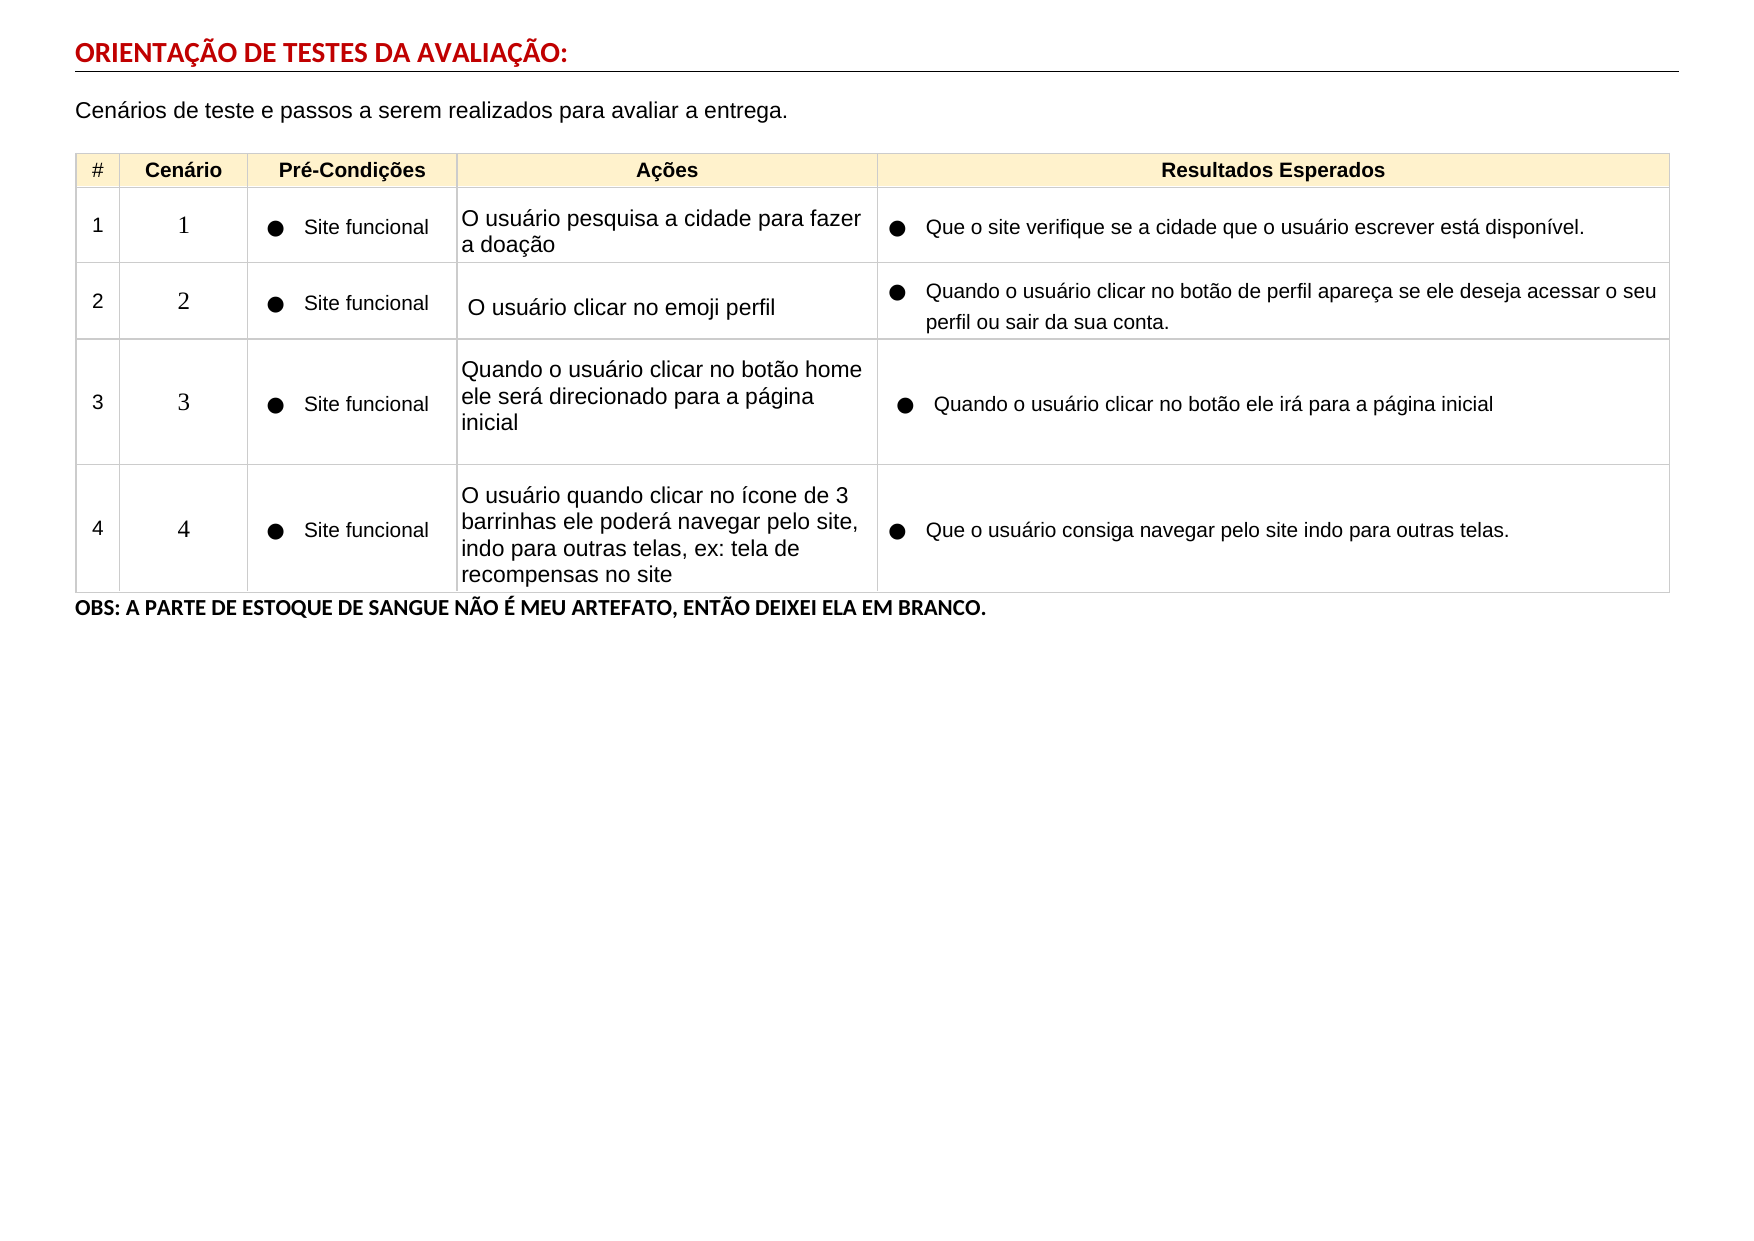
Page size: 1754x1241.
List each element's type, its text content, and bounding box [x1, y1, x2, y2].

table_cell O usuário clicar no emoji perfil [458, 263, 877, 338]
table_cell Site funcional [248, 263, 456, 338]
table_cell 2 [77, 263, 119, 338]
table_cell Quando o usuário clicar no botão home ele será direcionado para a página inicial [458, 340, 877, 463]
table_cell 3 [77, 340, 119, 463]
table_cell Que o usuário consiga navegar pelo site indo para outras telas. [878, 465, 1669, 591]
table_header Ações [458, 154, 877, 186]
table_cell Site funcional [248, 465, 456, 591]
table_cell O usuário pesquisa a cidade para fazer a doação [458, 188, 877, 262]
table_header # [77, 154, 119, 186]
table_cell Que o site verifique se a cidade que o usuário escrever está disponível. [878, 188, 1669, 262]
table_cell Quando o usuário clicar no botão de perfil apareça se ele deseja acessar o seu perfil ou sair da sua conta. [878, 263, 1669, 338]
table_cell Site funcional [248, 188, 456, 262]
table_cell Quando o usuário clicar no botão ele irá para a página inicial [878, 340, 1669, 463]
text Cenários de teste e passos a serem realizados para avaliar a entrega. [75, 97, 1679, 124]
table_cell 4 [77, 465, 119, 591]
table_cell 1 [120, 188, 247, 262]
subtitle ORIENTAÇÃO DE TESTES DA AVALIAÇÃO: [75, 34, 1679, 71]
table_header Resultados Esperados [878, 154, 1669, 186]
table_cell 2 [120, 263, 247, 338]
text OBS: A PARTE DE ESTOQUE DE SANGUE NÃO É MEU ARTEFATO, ENTÃO DEIXEI ELA EM BRANCO. [75, 593, 1679, 621]
table_header Cenário [120, 154, 247, 186]
table_cell 1 [77, 188, 119, 262]
table_cell 4 [120, 465, 247, 591]
table_header Pré-Condições [248, 154, 456, 186]
table_cell Site funcional [248, 340, 456, 463]
table_cell O usuário quando clicar no ícone de 3 barrinhas ele poderá navegar pelo site, indo para outras telas, ex: tela de recompensas no site [458, 465, 877, 591]
table_cell 3 [120, 340, 247, 463]
